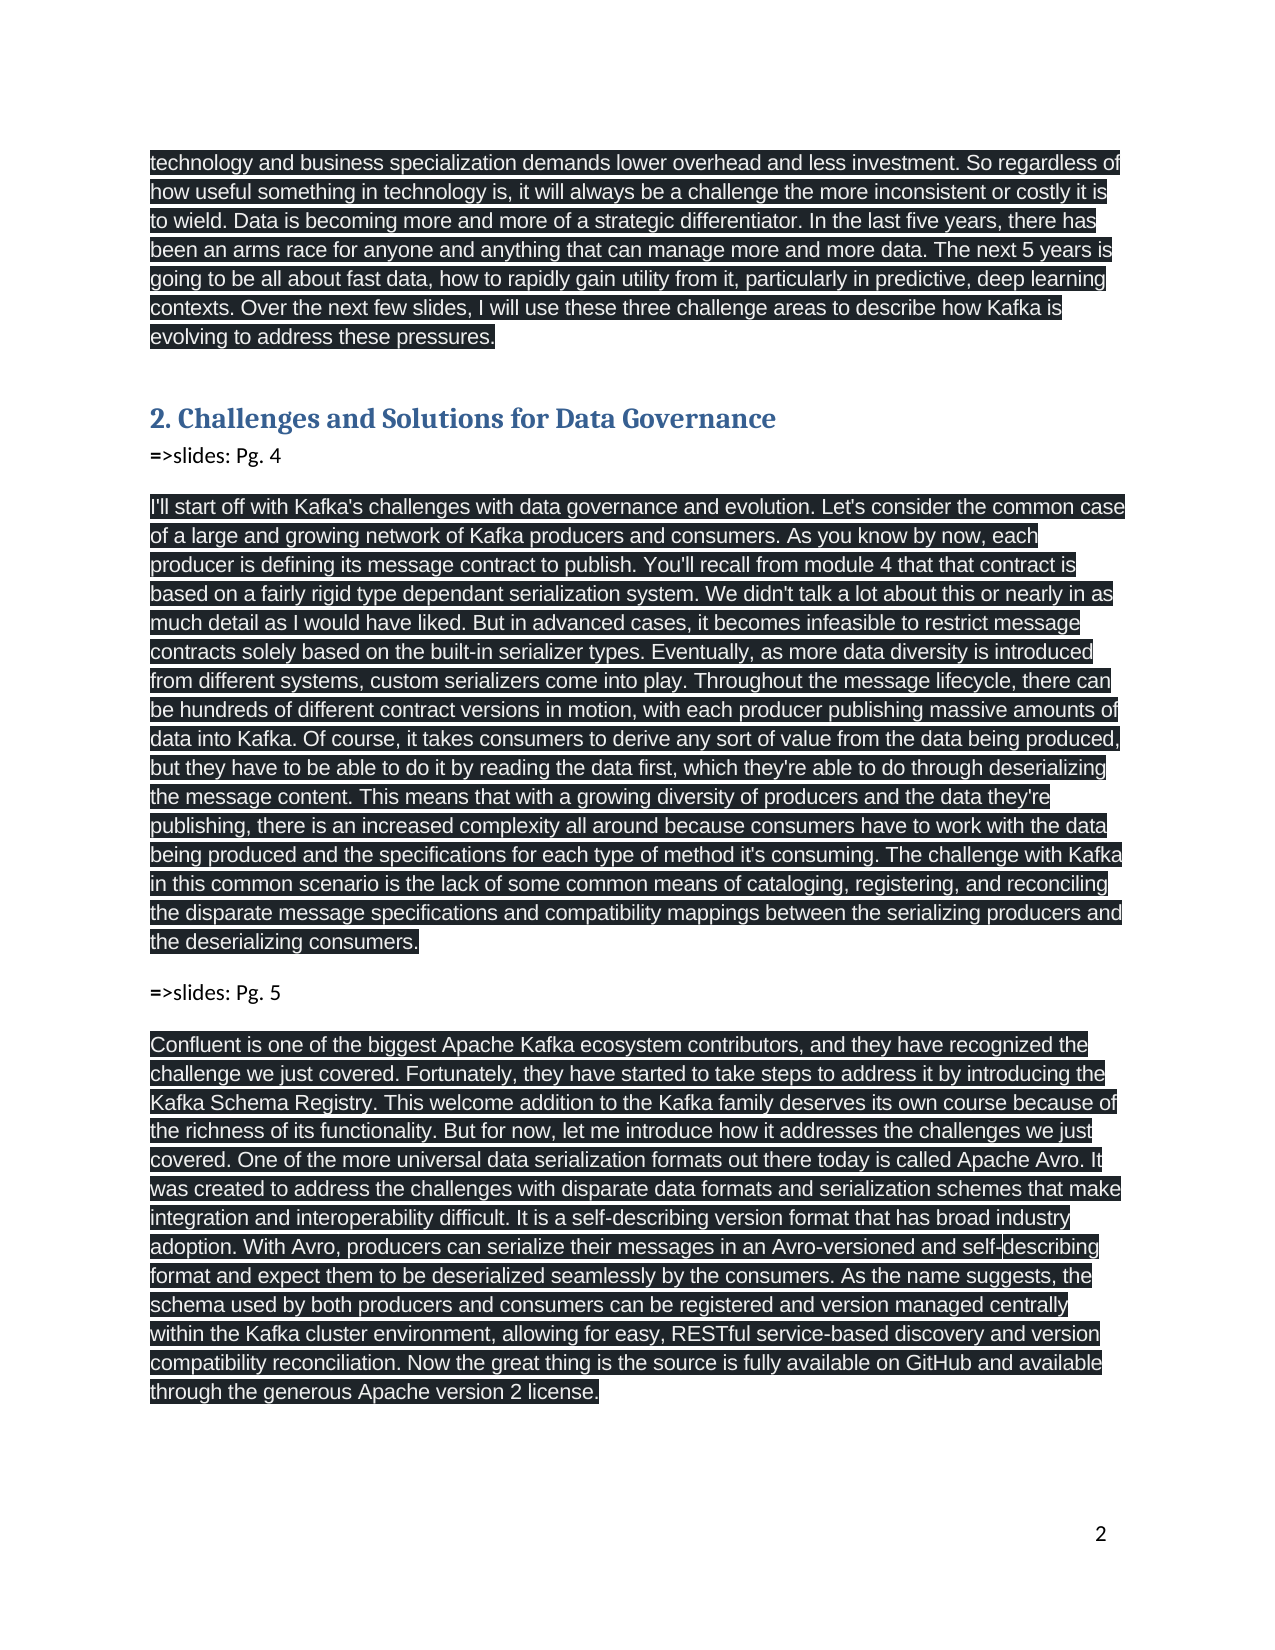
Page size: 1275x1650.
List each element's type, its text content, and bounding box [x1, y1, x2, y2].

subtitle 2. Challenges and Solutions for Data Governance [150, 403, 1125, 436]
text Confluent is one of the biggest Apache Kafka ecosystem contributors, and they have recognized the challenge we just covered. Fortunately, they have started to take steps to address it by introducing the Kafka Schema Registry. This welcome addition to the Kafka family deserves its own course because of the richness of its functionality. But for now, let me introduce how it addresses the challenges we just covered. One of the more universal data serialization formats out there today is called Apache Avro. It was created to address the challenges with disparate data formats and serialization schemes that make integration and interoperability difficult. It is a self-describing version format that has broad industry adoption. With Avro, producers can serialize their messages in an Avro-versioned and self-describing format and expect them to be deserialized seamlessly by the consumers. As the name suggests, the schema used by both producers and consumers can be registered and version managed centrally within the Kafka cluster environment, allowing for easy, RESTful service-based discovery and version compatibility reconciliation. Now the great thing is the source is fully available on GitHub and available through the generous Apache version 2 license. [150, 1031, 1125, 1404]
text =>slides: Pg. 4 [150, 441, 1125, 469]
text =>slides: Pg. 5 [150, 978, 1125, 1006]
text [150, 150, 1125, 349]
text I'll start off with Kafka's challenges with data governance and evolution. Let's consider the common case of a large and growing network of Kafka producers and consumers. As you know by now, each producer is defining its message contract to publish. You'll recall from module 4 that that contract is based on a fairly rigid type dependant serialization system. We didn't talk a lot about this or nearly in as much detail as I would have liked. But in advanced cases, it becomes infeasible to restrict message contracts solely based on the built-in serializer types. Eventually, as more data diversity is introduced from different systems, custom serializers come into play. Throughout the message lifecycle, there can be hundreds of different contract versions in motion, with each producer publishing massive amounts of data into Kafka. Of course, it takes consumers to derive any sort of value from the data being produced, but they have to be able to do it by reading the data first, which they're able to do through deserializing the message content. This means that with a growing diversity of producers and the data they're publishing, there is an increased complexity all around because consumers have to work with the data being produced and the specifications for each type of method it's consuming. The challenge with Kafka in this common scenario is the lack of some common means of cataloging, registering, and reconciling the disparate message specifications and compatibility mappings between the serializing producers and the deserializing consumers. [150, 519, 1125, 954]
